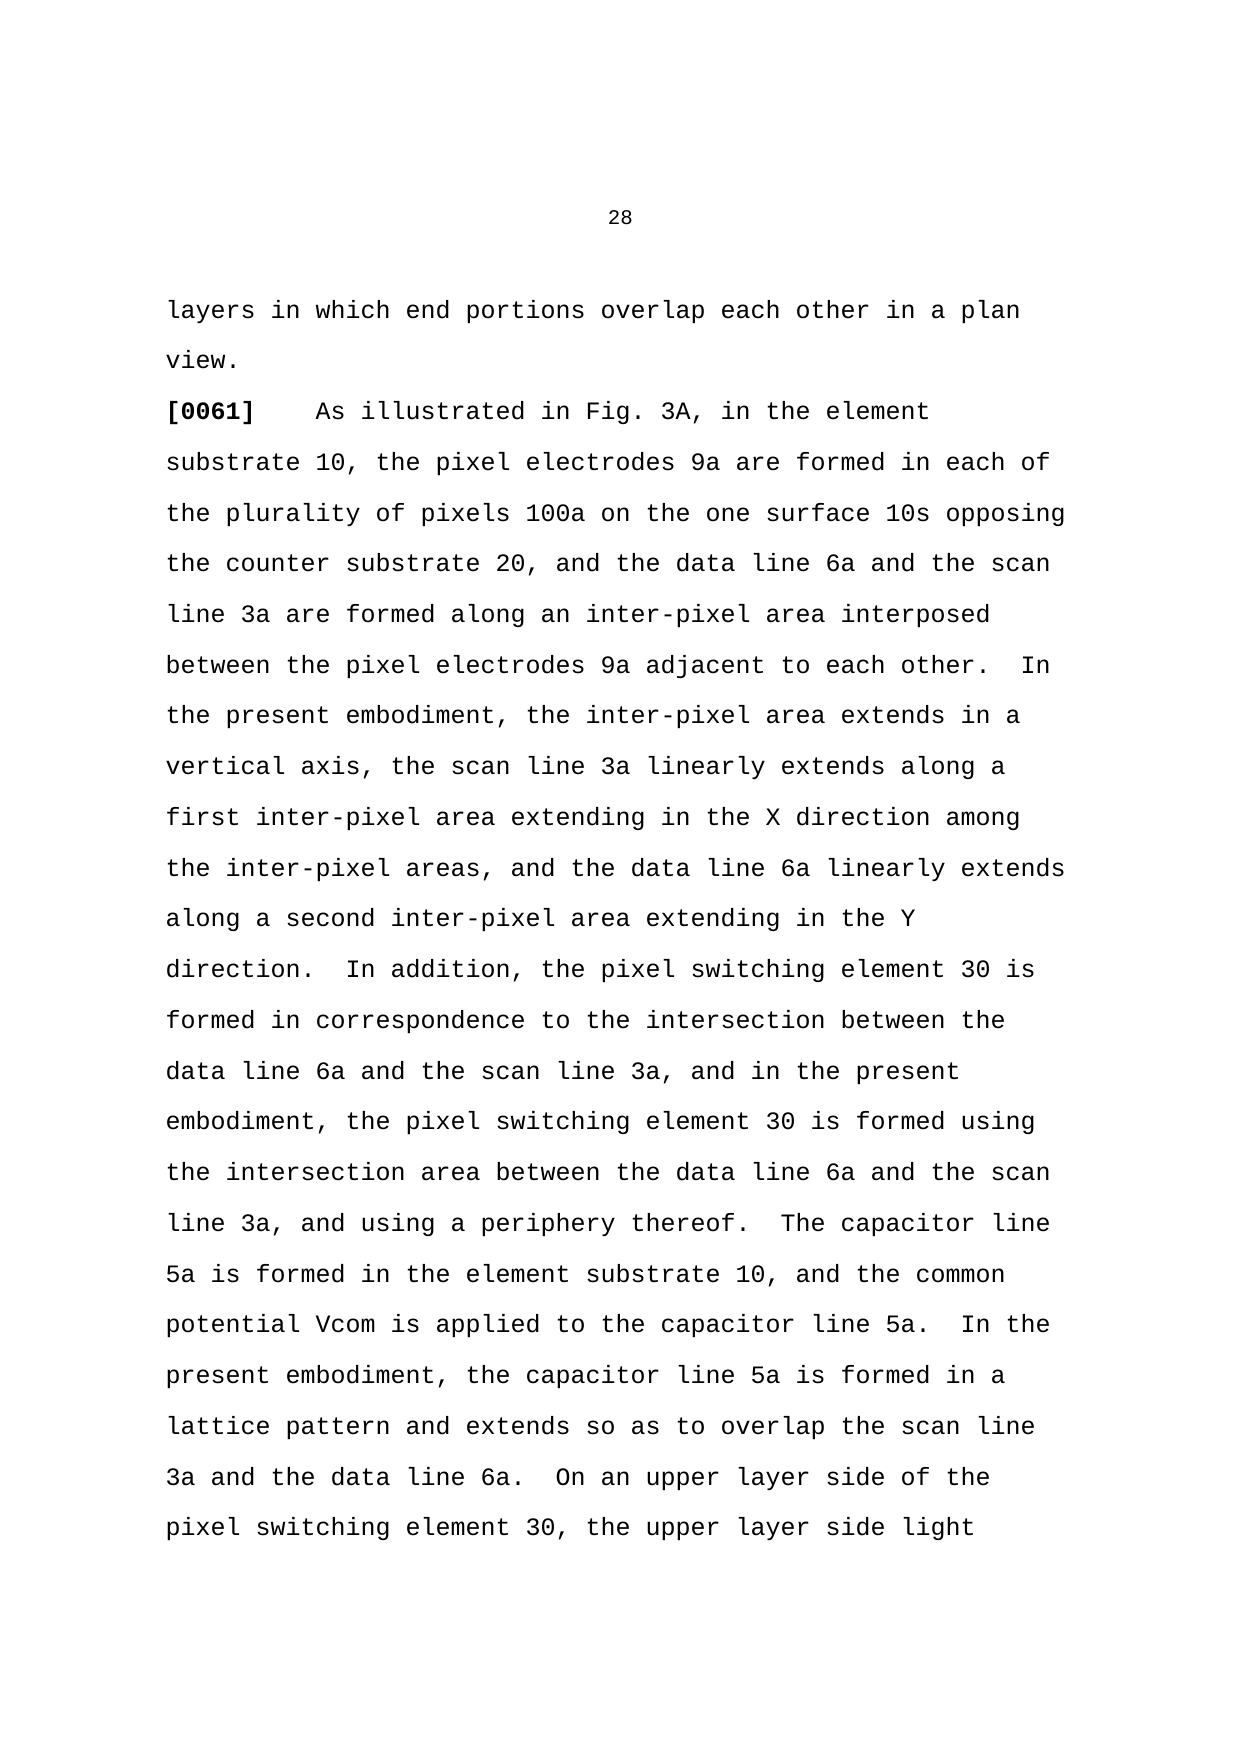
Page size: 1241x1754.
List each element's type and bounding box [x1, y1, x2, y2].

text [165, 278, 1075, 379]
text [165, 379, 1075, 1546]
